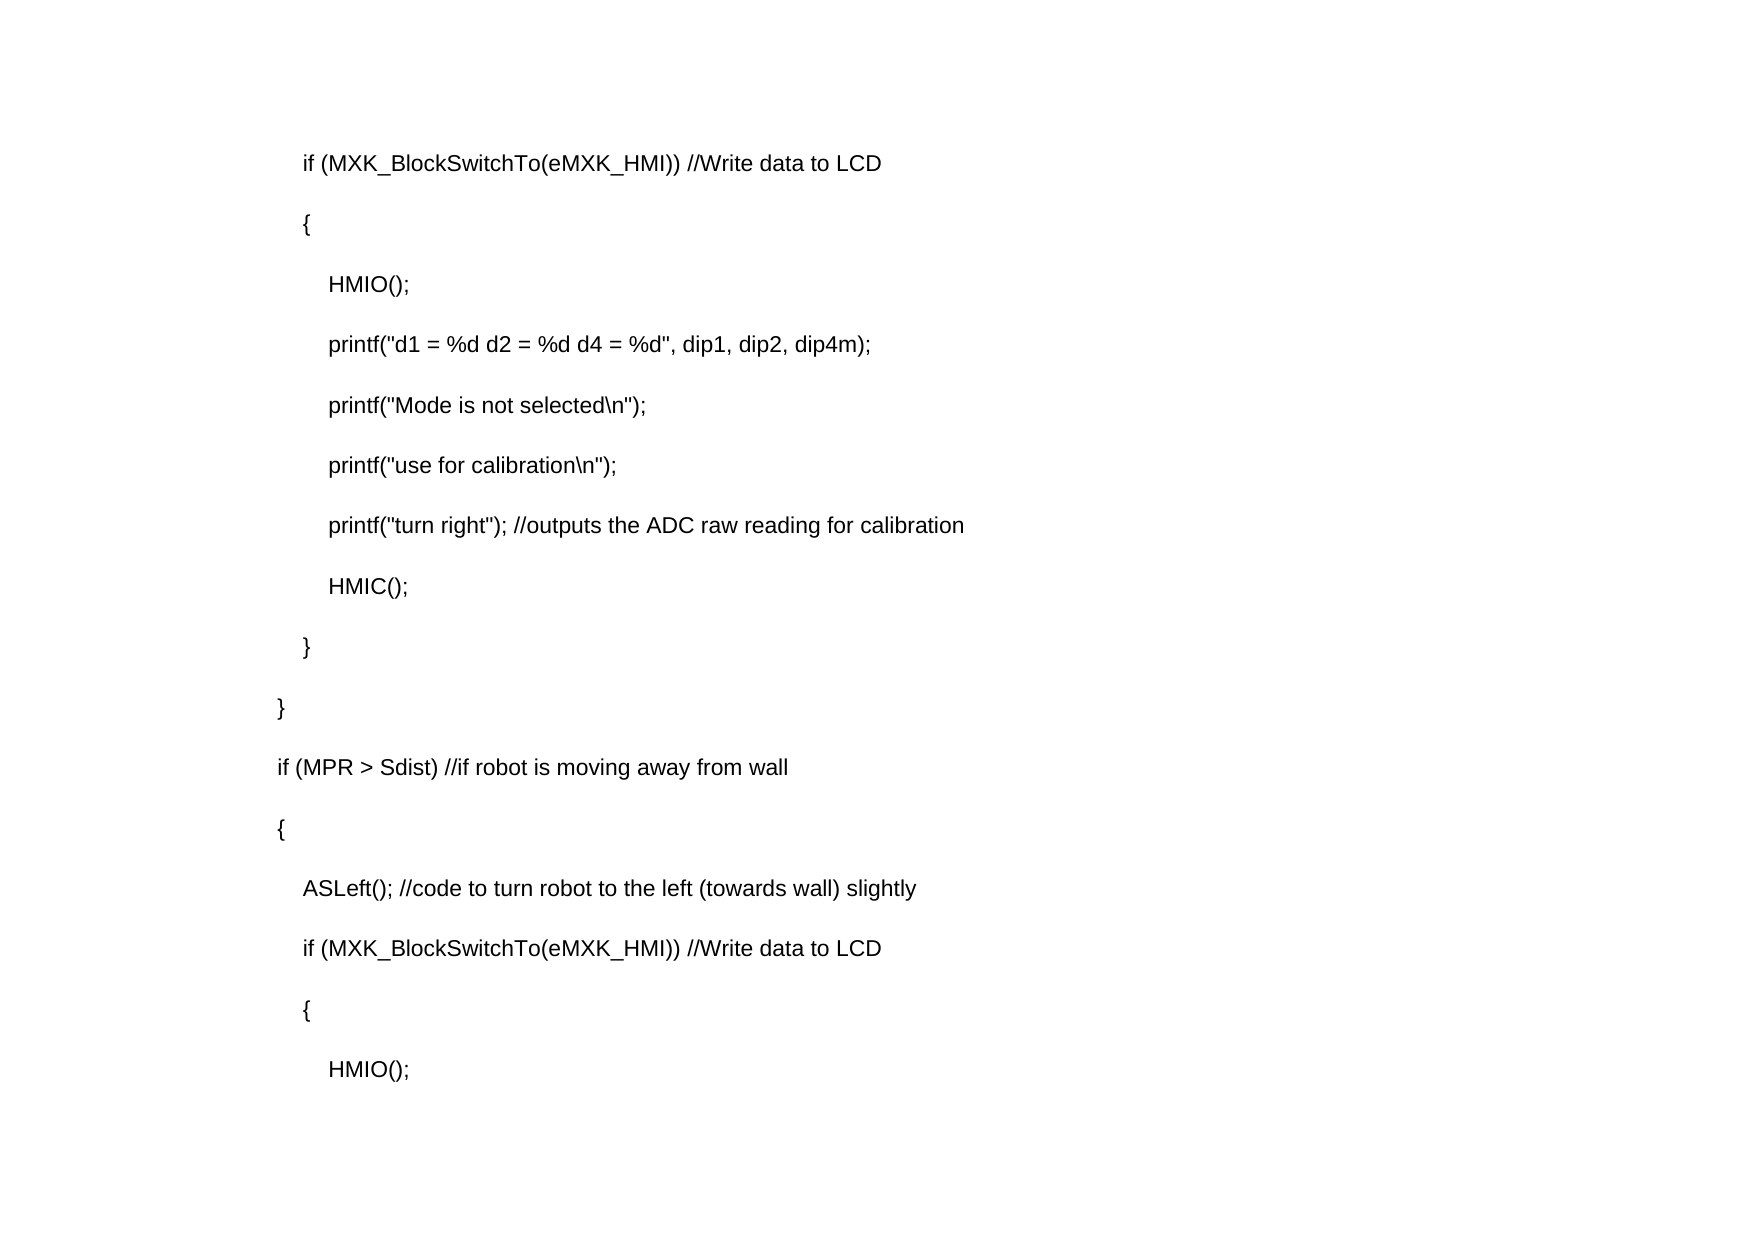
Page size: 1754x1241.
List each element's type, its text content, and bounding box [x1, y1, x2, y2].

text if (MXK_BlockSwitchTo(eMXK_HMI)) //Write data to LCD [150, 935, 1604, 962]
text if (MPR > Sdist) //if robot is moving away from wall [150, 754, 1604, 781]
text HMIC(); [150, 573, 1604, 599]
text printf("Mode is not selected\n"); [150, 392, 1604, 418]
text } [150, 633, 1604, 660]
text if (MXK_BlockSwitchTo(eMXK_HMI)) //Write data to LCD [150, 150, 1604, 176]
text { [150, 996, 1604, 1022]
text HMIO(); [150, 1056, 1604, 1083]
text ASLeft(); //code to turn robot to the left (towards wall) slightly [150, 875, 1604, 901]
text printf("d1 = %d d2 = %d d4 = %d", dip1, dip2, dip4m); [150, 331, 1604, 358]
text } [150, 694, 1604, 720]
text { [150, 210, 1604, 237]
text printf("turn right"); //outputs the ADC raw reading for calibration [150, 512, 1604, 539]
text { [150, 814, 1604, 841]
text HMIO(); [150, 271, 1604, 297]
text printf("use for calibration\n"); [150, 452, 1604, 478]
